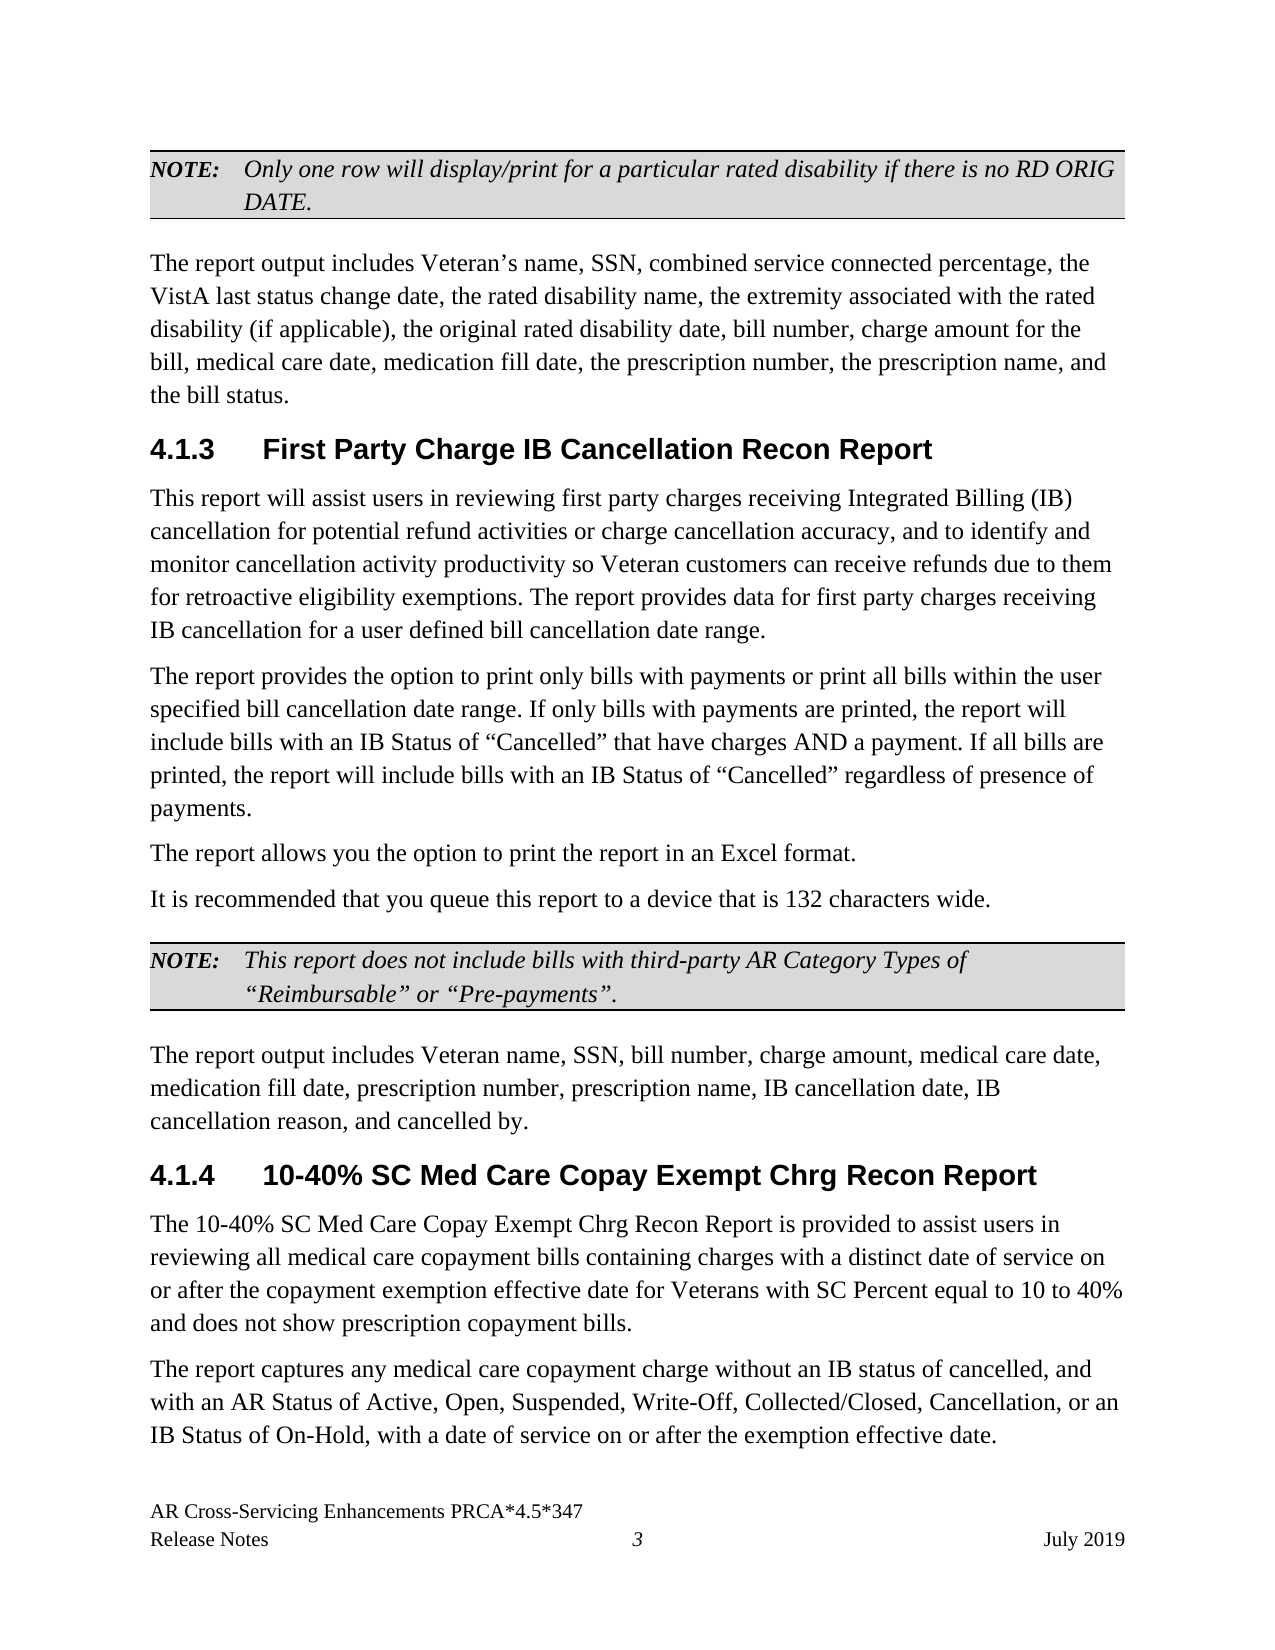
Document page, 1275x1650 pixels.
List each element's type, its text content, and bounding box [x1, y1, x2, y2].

text This report does not include bills with third-party AR Category Types of “Reimbursable” or “Pre-payments”. [150, 944, 1125, 1009]
subtitle 10-40% SC Med Care Copay Exempt Chrg Recon Report [150, 1158, 1125, 1192]
text This report will assist users in reviewing first party charges receiving Integrated Billing (IB) cancellation for potential refund activities or charge cancellation accuracy, and to identify and monitor cancellation activity productivity so Veteran customers can receive refunds due to them for retroactive eligibility exemptions. The report provides data for first party charges receiving IB cancellation for a user defined bill cancellation date range. [150, 483, 1125, 644]
text The report allows you the option to print the report in an Excel format. [150, 838, 1125, 867]
text Only one row will display/print for a particular rated disability if there is no RD ORIG DATE. [150, 152, 1125, 218]
text The 10-40% SC Med Care Copay Exempt Chrg Recon Report is provided to assist users in reviewing all medical care copayment bills containing charges with a distinct date of service on or after the copayment exemption effective date for Veterans with SC Percent equal to 10 to 40% and does not show prescription copayment bills. [150, 1209, 1125, 1337]
subtitle First Party Charge IB Cancellation Recon Report [150, 432, 1125, 466]
text It is recommended that you queue this report to a device that is 132 characters wide. [150, 884, 1125, 913]
text The report provides the option to print only bills with payments or print all bills within the user specified bill cancellation date range. If only bills with payments are printed, the report will include bills with an IB Status of “Cancelled” that have charges AND a payment. If all bills are printed, the report will include bills with an IB Status of “Cancelled” regardless of presence of payments. [150, 661, 1125, 822]
text The report output includes Veteran’s name, SSN, combined service connected percentage, the VistA last status change date, the rated disability name, the extremity associated with the rated disability (if applicable), the original rated disability date, bill number, charge amount for the bill, medical care date, medication fill date, the prescription number, the prescription name, and the bill status. [150, 248, 1125, 409]
text The report captures any medical care copayment charge without an IB status of cancelled, and with an AR Status of Active, Open, Suspended, Write-Off, Collected/Closed, Cancellation, or an IB Status of On-Hold, with a date of service on or after the exemption effective date. [150, 1354, 1125, 1448]
text The report output includes Veteran name, SSN, bill number, charge amount, medical care date, medication fill date, prescription number, prescription name, IB cancellation date, IB cancellation reason, and cancelled by. [150, 1040, 1125, 1135]
